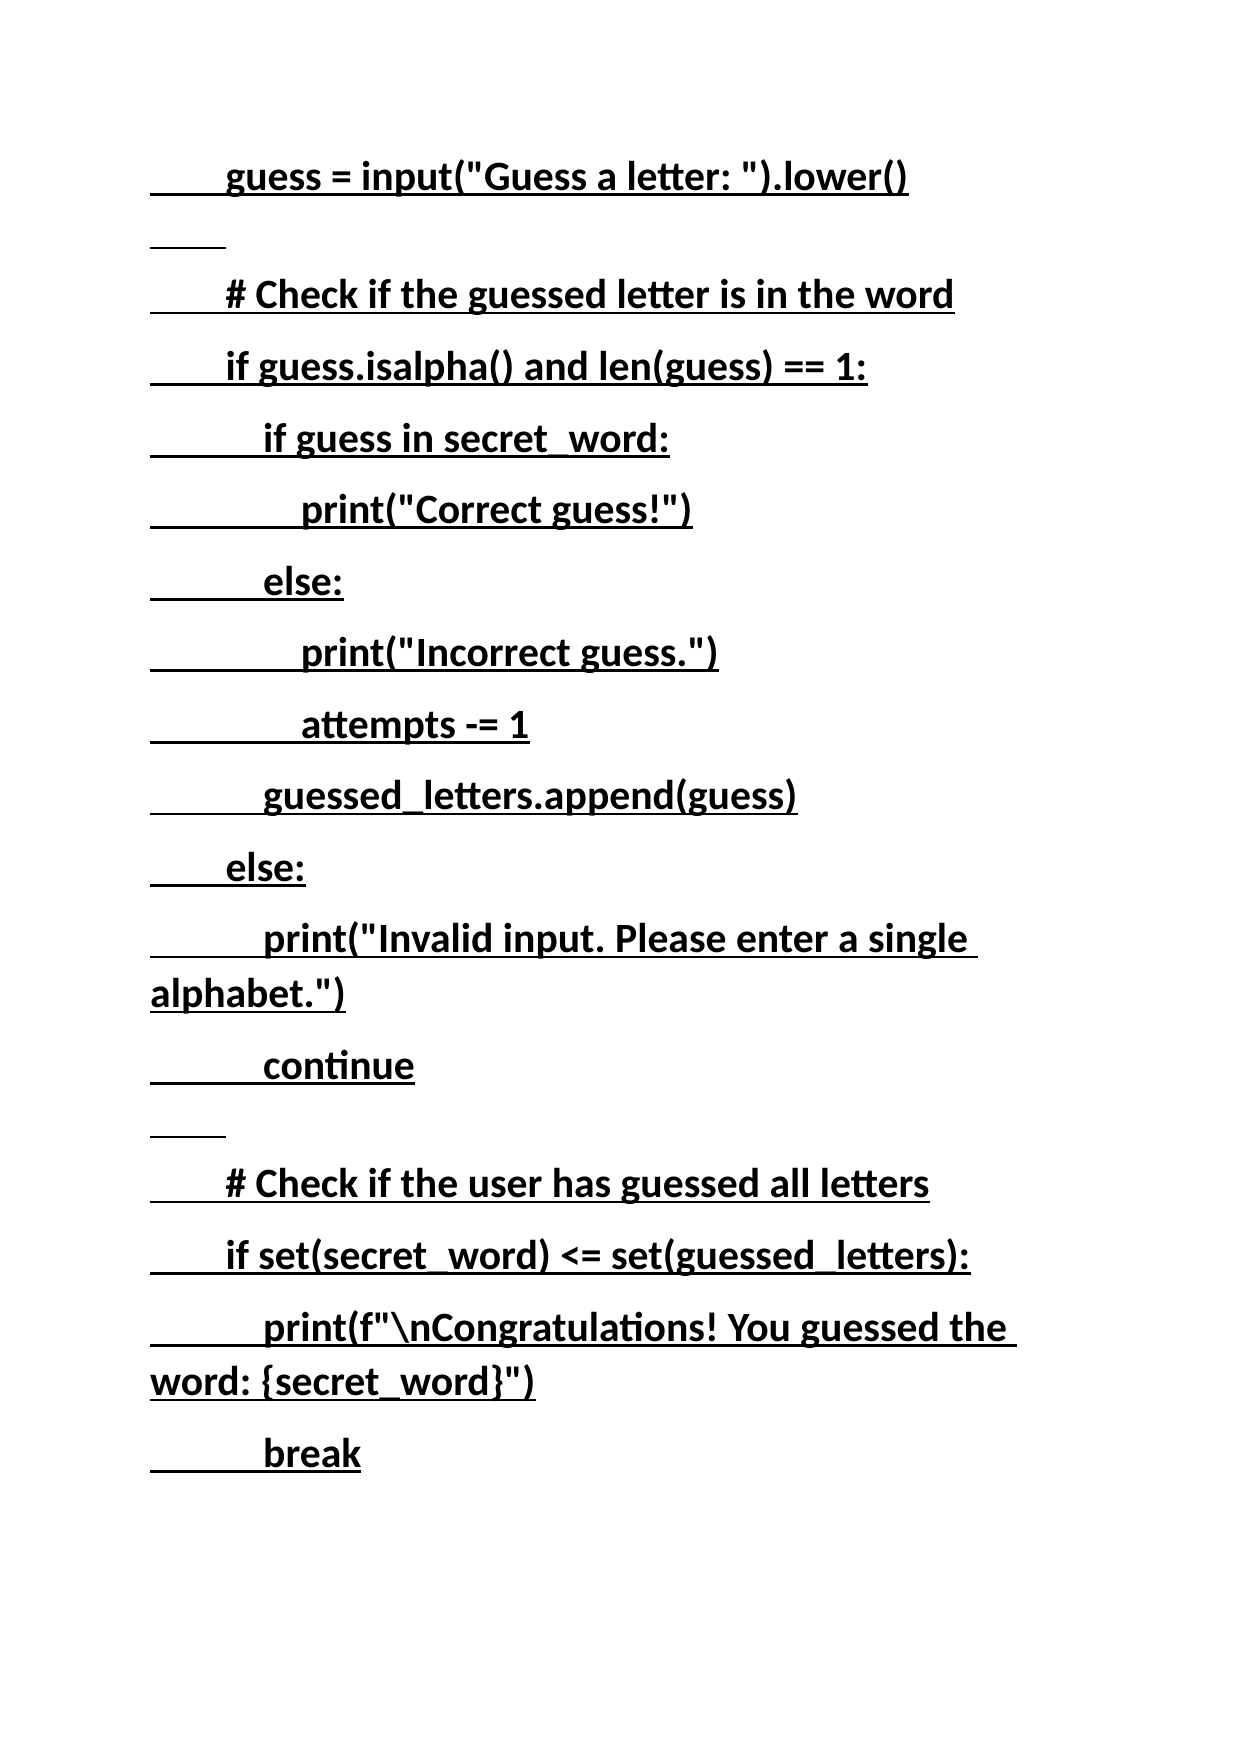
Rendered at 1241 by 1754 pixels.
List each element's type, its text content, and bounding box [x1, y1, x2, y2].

text print(f"\nCongratulations! You guessed the word: {secret_word}") [150, 1301, 1090, 1406]
text guess = input("Guess a letter: ").lower() [150, 150, 1090, 201]
text break [150, 1427, 1090, 1478]
text else: [150, 555, 1090, 606]
text if guess.isalpha() and len(guess) == 1: [150, 340, 1090, 391]
text print("Correct guess!") [150, 483, 1090, 534]
text if set(secret_word) <= set(guessed_letters): [150, 1229, 1090, 1280]
text continue [150, 1039, 1090, 1090]
text attempts -= 1 [150, 698, 1090, 749]
text print("Incorrect guess.") [150, 626, 1090, 677]
text guessed_letters.append(guess) [150, 769, 1090, 820]
text # Check if the guessed letter is in the word [150, 268, 1090, 319]
text print("Invalid input. Please enter a single alphabet.") [150, 912, 1090, 1018]
text else: [150, 841, 1090, 892]
text if guess in secret_word: [150, 412, 1090, 462]
text # Check if the user has guessed all letters [150, 1157, 1090, 1208]
